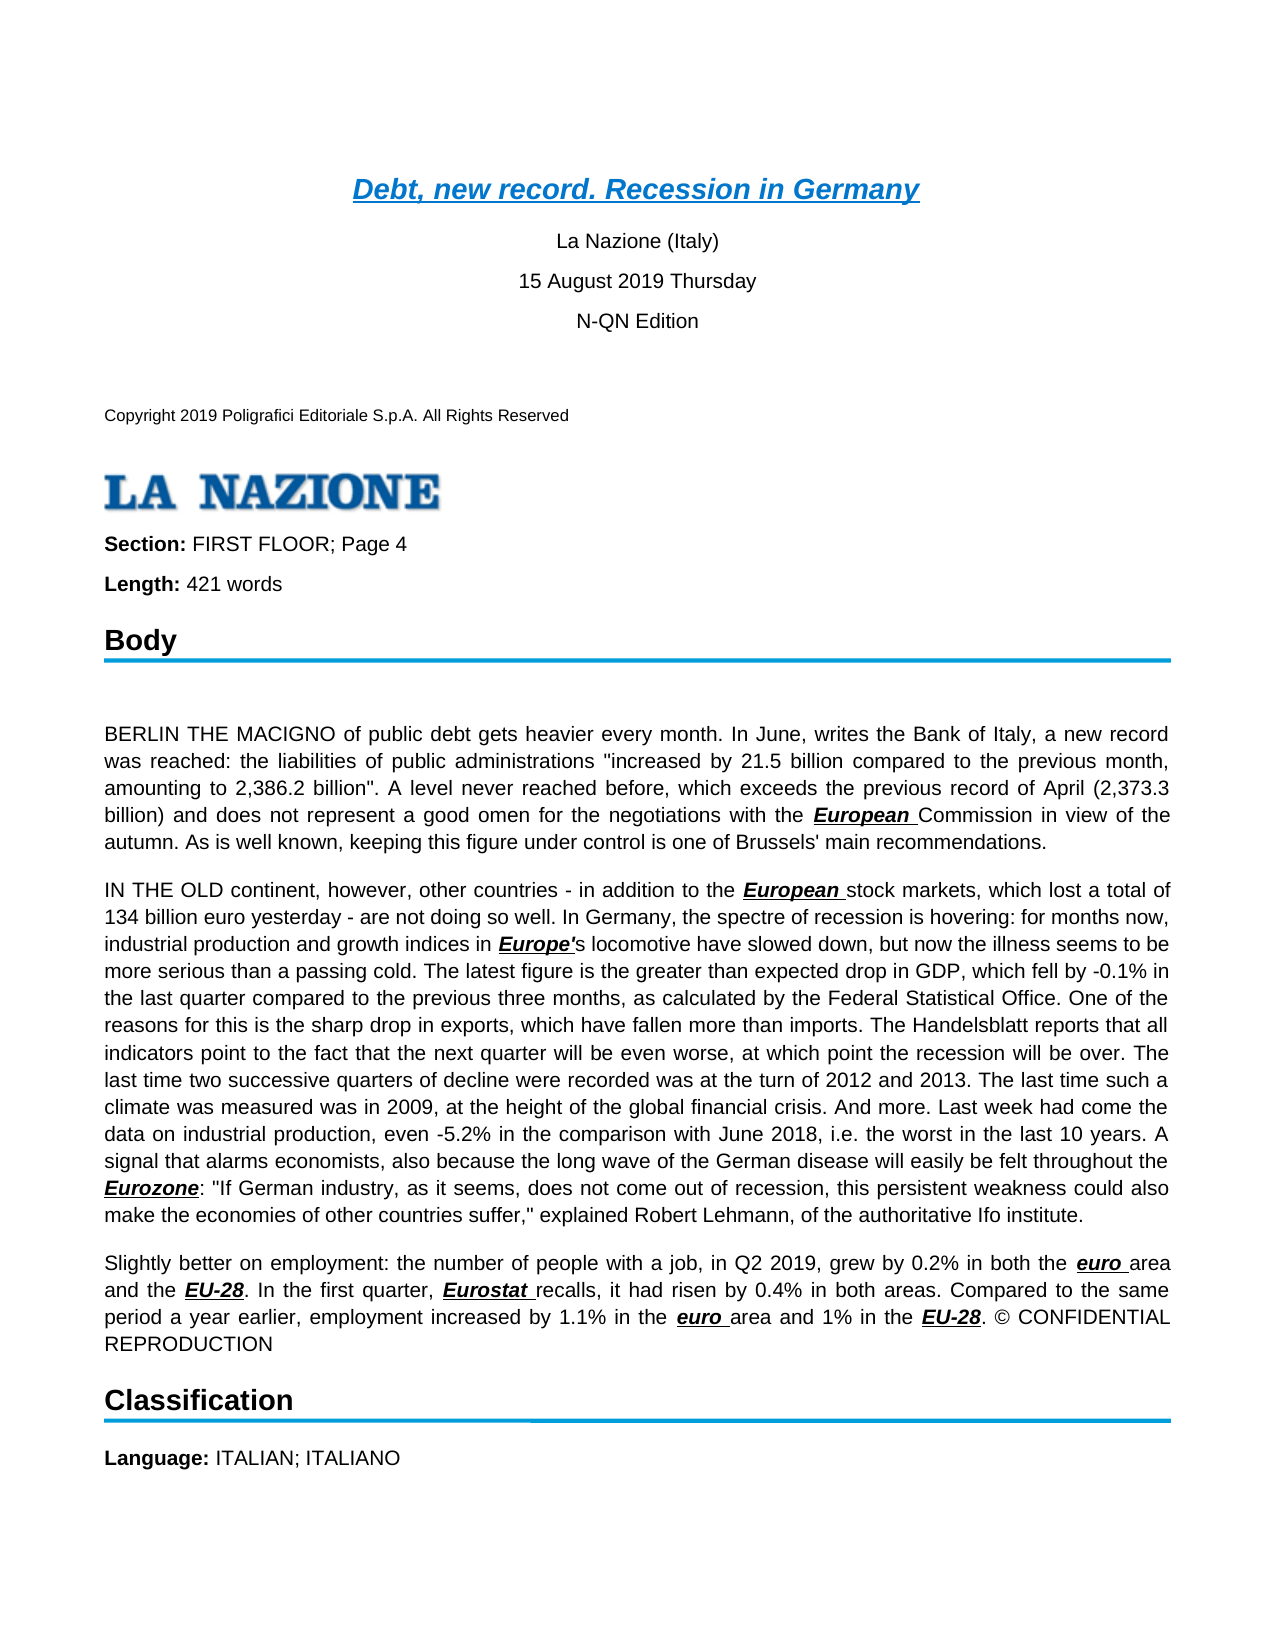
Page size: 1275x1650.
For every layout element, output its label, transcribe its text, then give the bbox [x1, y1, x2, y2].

text Classification [104, 1381, 1171, 1416]
text Copyright 2019 Poligrafici Editoriale S.p.A. All Rights Reserved [104, 374, 1171, 425]
text La Nazione (Italy) [104, 226, 1171, 253]
picture [104, 466, 442, 517]
text Body [104, 621, 1171, 656]
text Language: ITALIAN; ITALIANO [104, 1443, 1171, 1528]
text Length: 421 words [104, 569, 1171, 596]
text IN THE OLD continent, however, other countries - in addition to the European stock markets, which lost a total of 134 billion euro yesterday - are not doing so well. In Germany, the spectre of recession is hovering: for months now, industrial production and growth indices in Europe's locomotive have slowed down, but now the illness seems to be more serious than a passing cold. The latest figure is the greater than expected drop in GDP, which fell by -0.1% in the last quarter compared to the previous three months, as calculated by the Federal Statistical Office. One of the reasons for this is the sharp drop in exports, which have fallen more than imports. The Handelsblatt reports that all indicators point to the fact that the next quarter will be even worse, at which point the recession will be over. The last time two successive quarters of decline were recorded was at the turn of 2012 and 2013. The last time such a climate was measured was in 2009, at the height of the global financial crisis. And more. Last week had come the data on industrial production, even -5.2% in the comparison with June 2018, i.e. the worst in the last 10 years. A signal that alarms economists, also because the long wave of the German disease will easily be felt throughout the Eurozone: "If German industry, as it seems, does not come out of recession, this persistent weakness could also make the economies of other countries suffer," explained Robert Lehmann, of the authoritative Ifo institute. [104, 875, 1171, 1227]
text Section: FIRST FLOOR; Page 4 [104, 529, 1171, 556]
text 15 August 2019 Thursday [104, 266, 1171, 293]
text BERLIN THE MACIGNO of public debt gets heavier every month. In June, writes the Bank of Italy, a new record was reached: the liabilities of public administrations "increased by 21.5 billion compared to the previous month, amounting to 2,386.2 billion". A level never reached before, which exceeds the previous record of April (2,373.3 billion) and does not represent a good omen for the negotiations with the European Commission in view of the autumn. As is well known, keeping this figure under control is one of Brussels' main recommendations. [104, 718, 1171, 854]
text Slightly better on employment: the number of people with a job, in Q2 2019, grew by 0.2% in both the euro area and the EU-28. In the first quarter, Eurostat recalls, it had risen by 0.4% in both areas. Compared to the same period a year earlier, employment increased by 1.1% in the euro area and 1% in the EU-28. © CONFIDENTIAL REPRODUCTION [104, 1248, 1171, 1356]
text Debt, new record. Recession in Germany [104, 170, 1171, 205]
text N-QN Edition [104, 305, 1171, 332]
